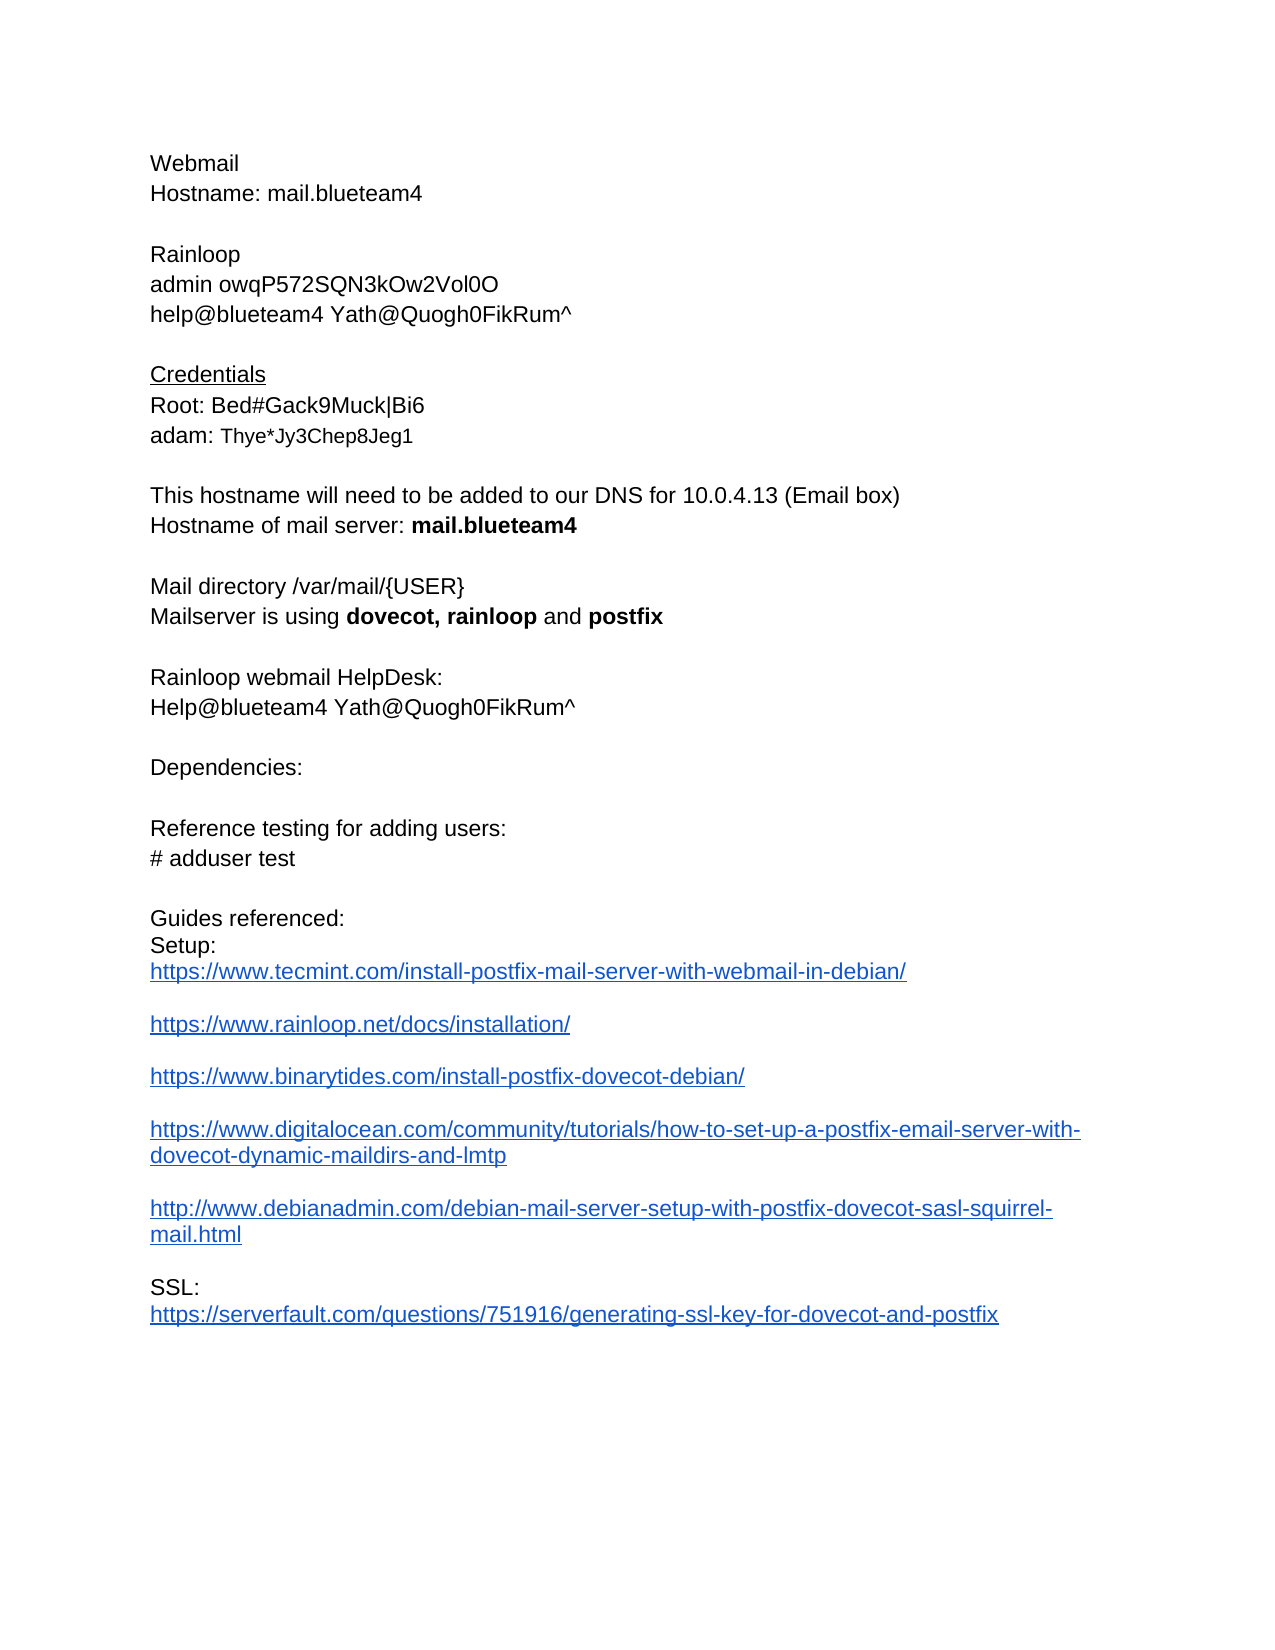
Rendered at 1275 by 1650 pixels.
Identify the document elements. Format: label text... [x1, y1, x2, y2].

text # adduser test [150, 845, 1125, 871]
text Dependencies: [150, 754, 1125, 781]
text Rainloop [150, 241, 1125, 267]
text Root: Bed#Gack9Muck|Bi6 [150, 392, 1125, 418]
text Guides referenced: [150, 905, 1125, 932]
text Hostname: mail.blueteam4 [150, 180, 1125, 207]
text This hostname will need to be added to our DNS for 10.0.4.13 (Email box) [150, 482, 1125, 509]
text Reference testing for adding users: [150, 814, 1125, 841]
text help@blueteam4 Yath@Quogh0FikRum^ [150, 301, 1125, 327]
text Rainloop webmail HelpDesk: [150, 663, 1125, 690]
text adam: Thye*Jy3Chep8Jeg1 [150, 422, 1125, 448]
text https://www.digitalocean.com/community/tutorials/how-to-set-up-a-postfix-email-server-with-dovecot-dynamic-maildirs-and-lmtp [150, 1116, 1125, 1169]
text Mail directory /var/mail/{USER} [150, 573, 1125, 599]
text Webmail [150, 150, 1125, 176]
text https://www.rainloop.net/docs/installation/ [150, 1011, 1125, 1037]
text admin owqP572SQN3kOw2Vol0O [150, 271, 1125, 297]
text https://serverfault.com/questions/751916/generating-ssl-key-for-dovecot-and-postfix [150, 1301, 1125, 1327]
text https://www.binarytides.com/install-postfix-dovecot-debian/ [150, 1063, 1125, 1090]
text https://www.tecmint.com/install-postfix-mail-server-with-webmail-in-debian/ [150, 958, 1125, 984]
text Help@blueteam4 Yath@Quogh0FikRum^ [150, 694, 1125, 720]
text http://www.debianadmin.com/debian-mail-server-setup-with-postfix-dovecot-sasl-squirrel-mail.html [150, 1195, 1125, 1248]
text SSL: [150, 1274, 1125, 1301]
text Setup: [150, 932, 1125, 958]
text Mailserver is using dovecot, rainloop and postfix [150, 603, 1125, 629]
text Credentials [150, 361, 1125, 388]
text Hostname of mail server: mail.blueteam4 [150, 512, 1125, 539]
